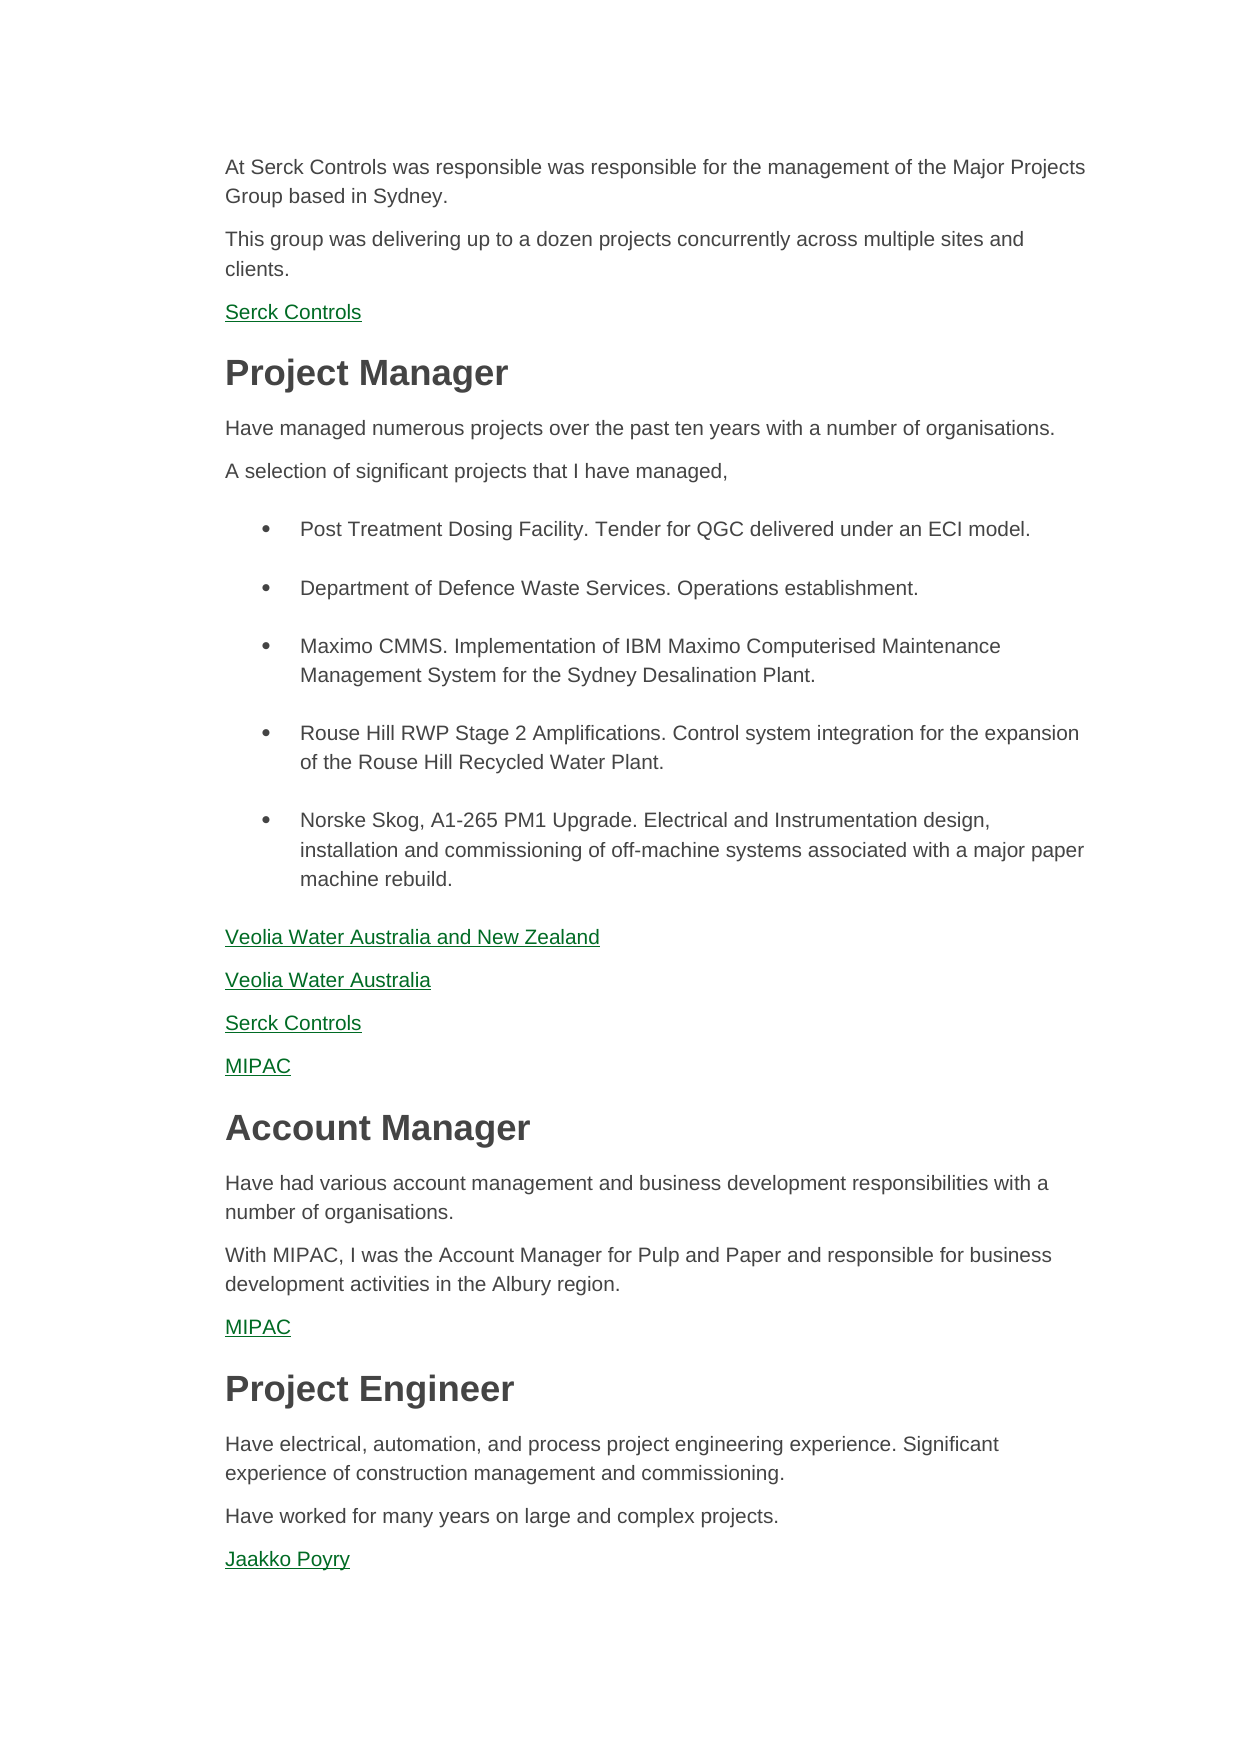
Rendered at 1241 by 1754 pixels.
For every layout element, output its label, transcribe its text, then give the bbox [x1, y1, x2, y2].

list Post Treatment Dosing Facility. Tender for QGC delivered under an ECI model. [262, 512, 1090, 541]
text Have managed numerous projects over the past ten years with a number of organisations. [225, 411, 1090, 440]
subtitle Account Manager [225, 1106, 1090, 1148]
text Have worked for many years on large and complex projects. [225, 1499, 1090, 1528]
text MIPAC [225, 1310, 1090, 1339]
text Serck Controls [225, 294, 1090, 323]
list Rouse Hill RWP Stage 2 Amplifications. Control system integration for the expansion of the Rouse Hill Recycled Water Plant. [262, 716, 1090, 774]
text With MIPAC, I was the Account Manager for Pulp and Paper and responsible for business development activities in the Albury region. [225, 1238, 1090, 1296]
text At Serck Controls was responsible was responsible for the management of the Major Projects Group based in Sydney. [225, 150, 1090, 208]
text This group was delivering up to a dozen projects concurrently across multiple sites and clients. [225, 222, 1090, 280]
list Maximo CMMS. Implementation of IBM Maximo Computerised Maintenance Management System for the Sydney Desalination Plant. [262, 629, 1090, 687]
text Veolia Water Australia and New Zealand [225, 920, 1090, 949]
text Serck Controls [225, 1006, 1090, 1035]
list Norske Skog, A1-265 PM1 Upgrade. Electrical and Instrumentation design, installation and commissioning of off-machine systems associated with a major paper machine rebuild. [262, 803, 1090, 891]
subtitle Project Manager [225, 352, 1090, 393]
subtitle Project Engineer [225, 1367, 1090, 1409]
text Veolia Water Australia [225, 963, 1090, 992]
text Have electrical, automation, and process project engineering experience. Significant experience of construction management and commissioning. [225, 1427, 1090, 1485]
text Jaakko Poyry [225, 1542, 1090, 1571]
list Department of Defence Waste Services. Operations establishment. [262, 571, 1090, 599]
text Have had various account management and business development responsibilities with a number of organisations. [225, 1166, 1090, 1224]
text MIPAC [225, 1049, 1090, 1078]
text A selection of significant projects that I have managed, [225, 454, 1090, 483]
